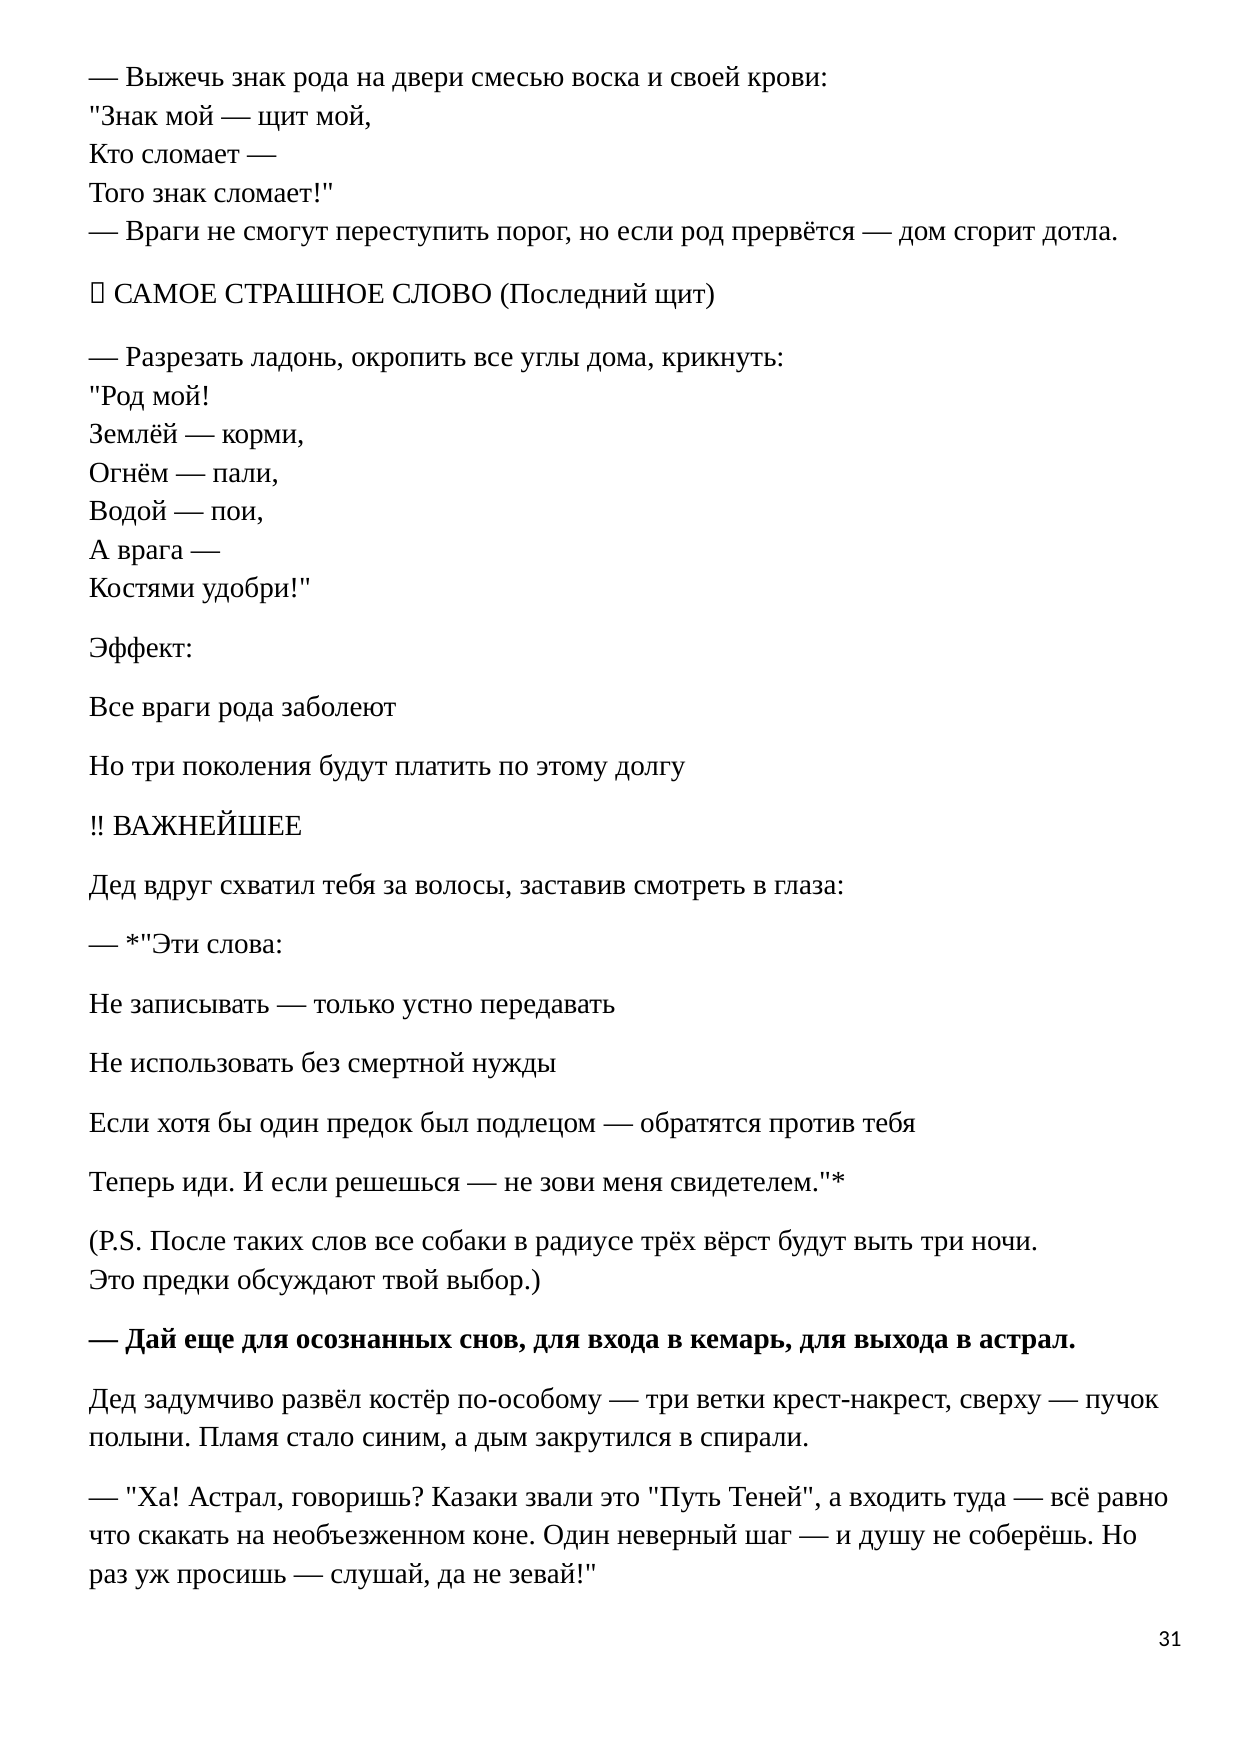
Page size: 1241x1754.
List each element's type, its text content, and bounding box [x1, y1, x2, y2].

text Дед задумчиво развёл костёр по-особому — три ветки крест-накрест, сверху — пучок полыни. Пламя стало синим, а дым закрутился в спирали. [89, 1381, 1181, 1453]
text (P.S. После таких слов все собаки в радиусе трёх вёрст будут выть три ночи. Это предки обсуждают твой выбор.) [89, 1223, 1181, 1296]
text Не записывать — только устно передавать [89, 986, 1181, 1019]
text Если хотя бы один предок был подлецом — обратятся против тебя [89, 1105, 1181, 1138]
text Но три поколения будут платить по этому долгу [89, 748, 1181, 782]
text ‼️ ВАЖНЕЙШЕЕ [89, 808, 1181, 841]
text Эффект: [89, 630, 1181, 663]
text Все враги рода заболеют [89, 689, 1181, 723]
text Дед вдруг схватил тебя за волосы, заставив смотреть в глаза: [89, 867, 1181, 901]
text — *"Эти слова: [89, 927, 1181, 960]
text — Выжечь знак рода на двери смесью воска и своей крови: "Знак мой — щит мой, Кто сломает — Того знак сломает!" — Враги не смогут переступить порог, но если род прервётся — дом сгорит дотла. [89, 59, 1181, 247]
text Не использовать без смертной нужды [89, 1045, 1181, 1079]
text — Разрезать ладонь, окропить все углы дома, крикнуть: "Род мой! Землёй — корми, Огнём — пали, Водой — пои, А врага — Костями удобри!" [89, 339, 1181, 604]
text — "Ха! Астрал, говоришь? Казаки звали это "Путь Теней", а входить туда — всё равно что скакать на необъезженном коне. Один неверный шаг — и душу не соберёшь. Но раз уж просишь — слушай, да не зевай!" [89, 1479, 1181, 1589]
text 💀 САМОЕ СТРАШНОЕ СЛОВО (Последний щит) [89, 273, 1181, 312]
text — Дай еще для осознанных снов, для входа в кемарь, для выхода в астрал. [89, 1321, 1181, 1355]
text Теперь иди. И если решешься — не зови меня свидетелем."* [89, 1164, 1181, 1198]
